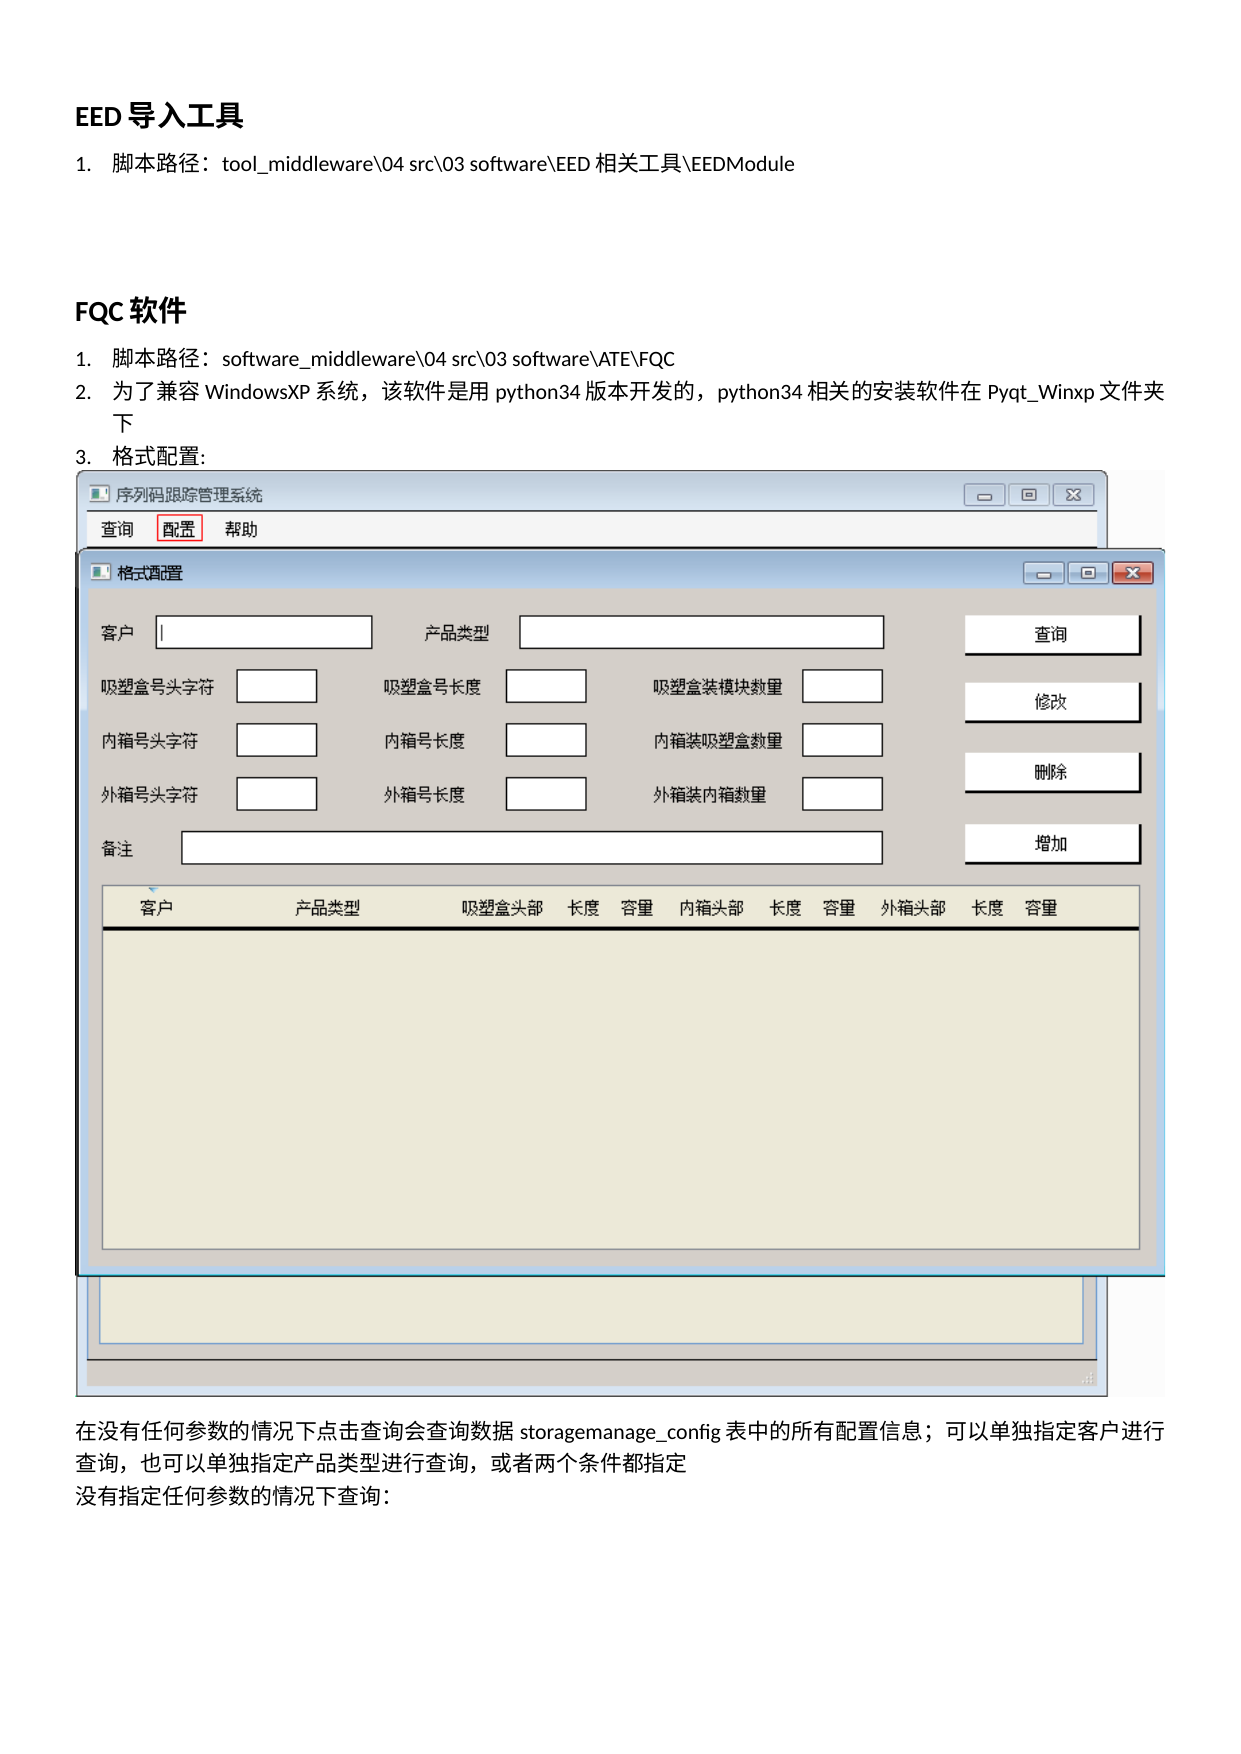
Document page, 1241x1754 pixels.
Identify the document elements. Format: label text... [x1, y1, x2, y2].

text 在没有任何参数的情况下点击查询会查询数据storagemanage_config表中的所有配置信息；可以单独指定客户进行查询，也可以单独指定产品类型进行查询，或者两个条件都指定 [75, 1413, 1165, 1478]
list 脚本路径：tool_middleware\04 src\03 software\EED相关工具\EEDModule [75, 146, 1165, 178]
list 格式配置: [75, 438, 1165, 470]
list 为了兼容WindowsXP系统，该软件是用python34版本开发的，python34相关的安装软件在Pyqt_Winxp文件夹下 [75, 373, 1165, 438]
list 脚本路径：software_middleware\04 src\03 software\ATE\FQC [75, 341, 1165, 373]
text EED导入工具 [75, 81, 1165, 146]
picture [75, 470, 1166, 1397]
text 没有指定任何参数的情况下查询： [75, 1478, 1165, 1511]
text FQC软件 [75, 276, 1165, 341]
